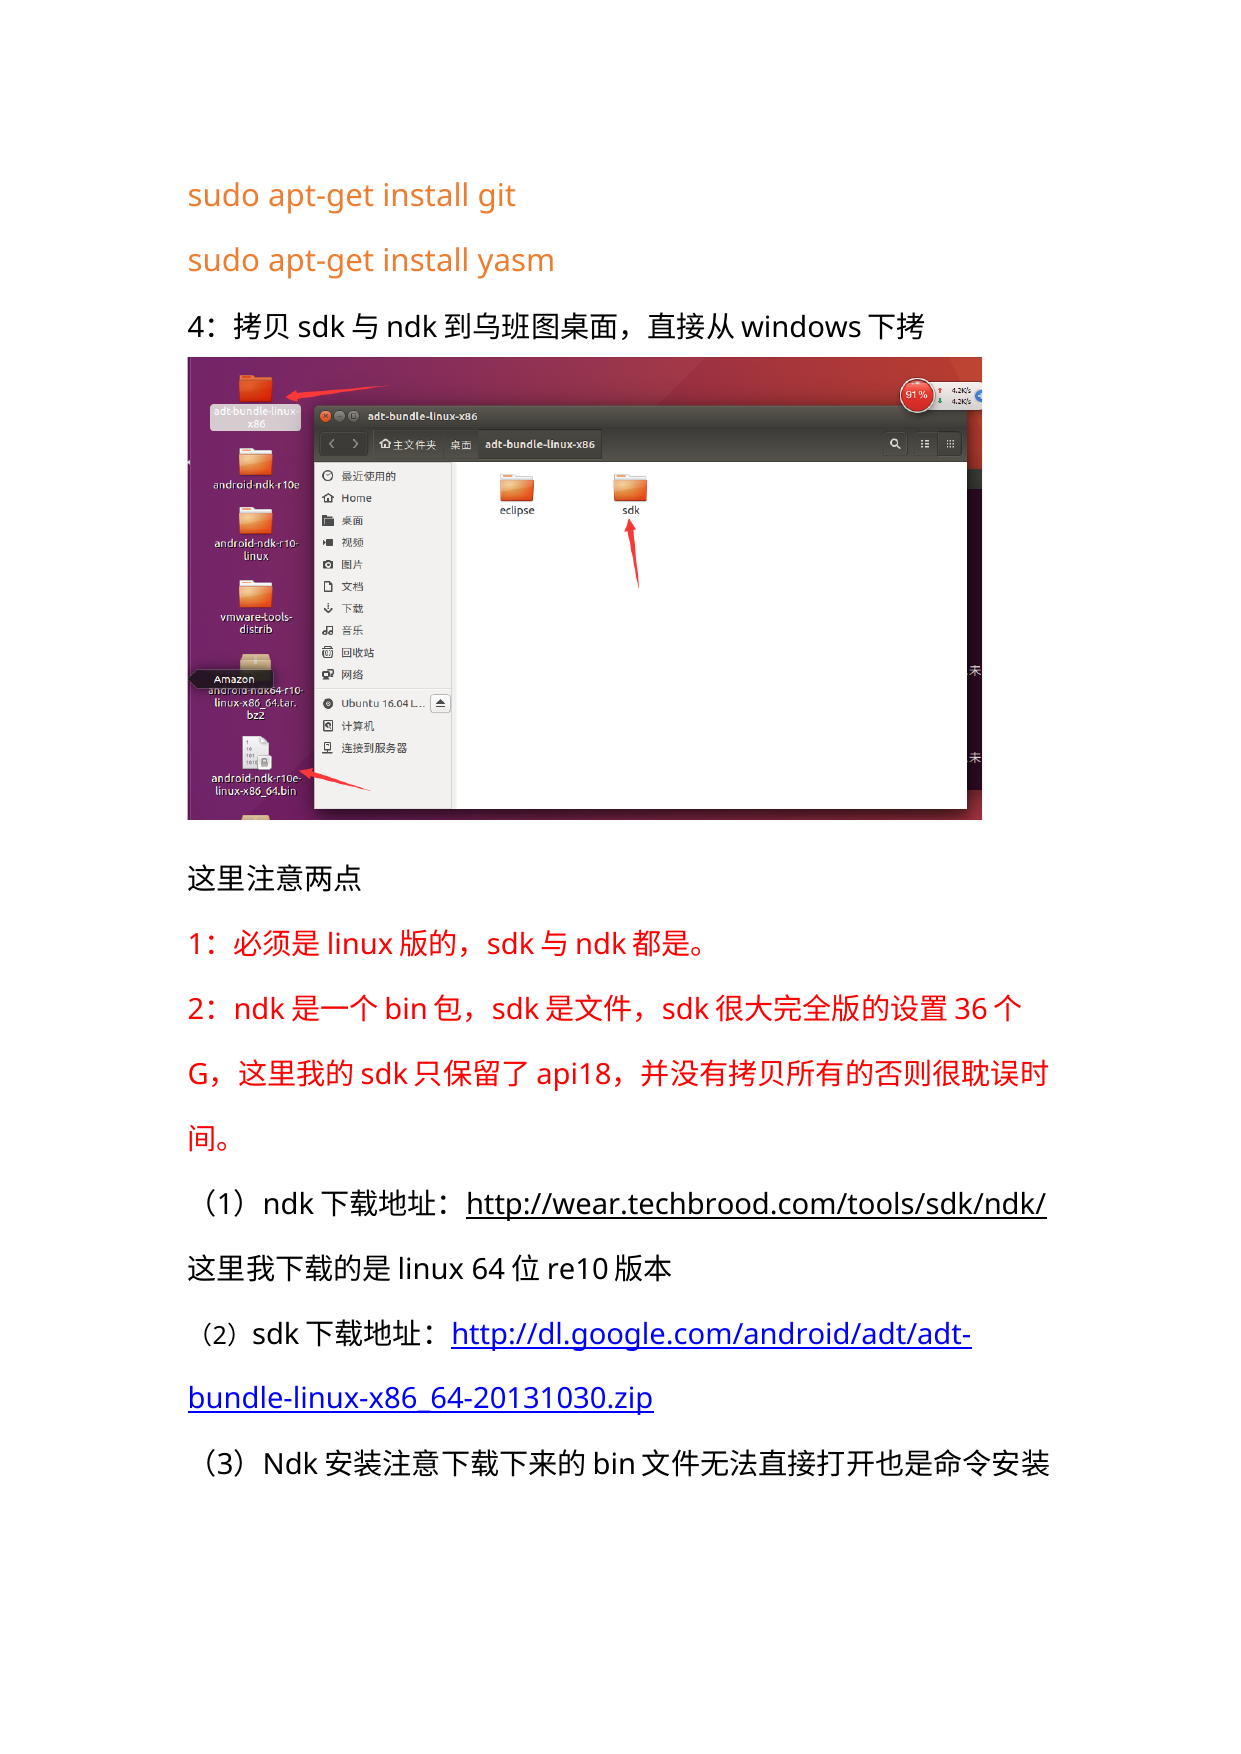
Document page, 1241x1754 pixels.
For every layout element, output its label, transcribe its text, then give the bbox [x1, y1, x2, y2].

text sudo apt-get install git [187, 162, 1053, 227]
list Ndk安装注意下载下来的bin文件无法直接打开也是命令安装 [187, 1429, 1053, 1494]
text sudo apt-get install yasm [187, 227, 1053, 292]
list ndk下载地址：http://wear.techbrood.com/tools/sdk/ndk/ [187, 1169, 1053, 1234]
text 1：必须是linux版的，sdk与ndk都是。 [187, 909, 1053, 974]
list sdk下载地址：http://dl.google.com/android/adt/adt-bundle-linux-x86_64-20131030.zip [187, 1299, 1053, 1429]
list 这里我下载的是linux 64位 re10版本 [187, 1234, 1053, 1299]
picture [187, 357, 983, 820]
text 这里注意两点 [187, 844, 1053, 909]
text 4：拷贝sdk与ndk到乌班图桌面，直接从windows下拷 [187, 292, 1053, 357]
text 2：ndk是一个bin包，sdk是文件，sdk很大完全版的设置36个G，这里我的sdk只保留了api18，并没有拷贝所有的否则很耽误时间。 [187, 974, 1053, 1169]
